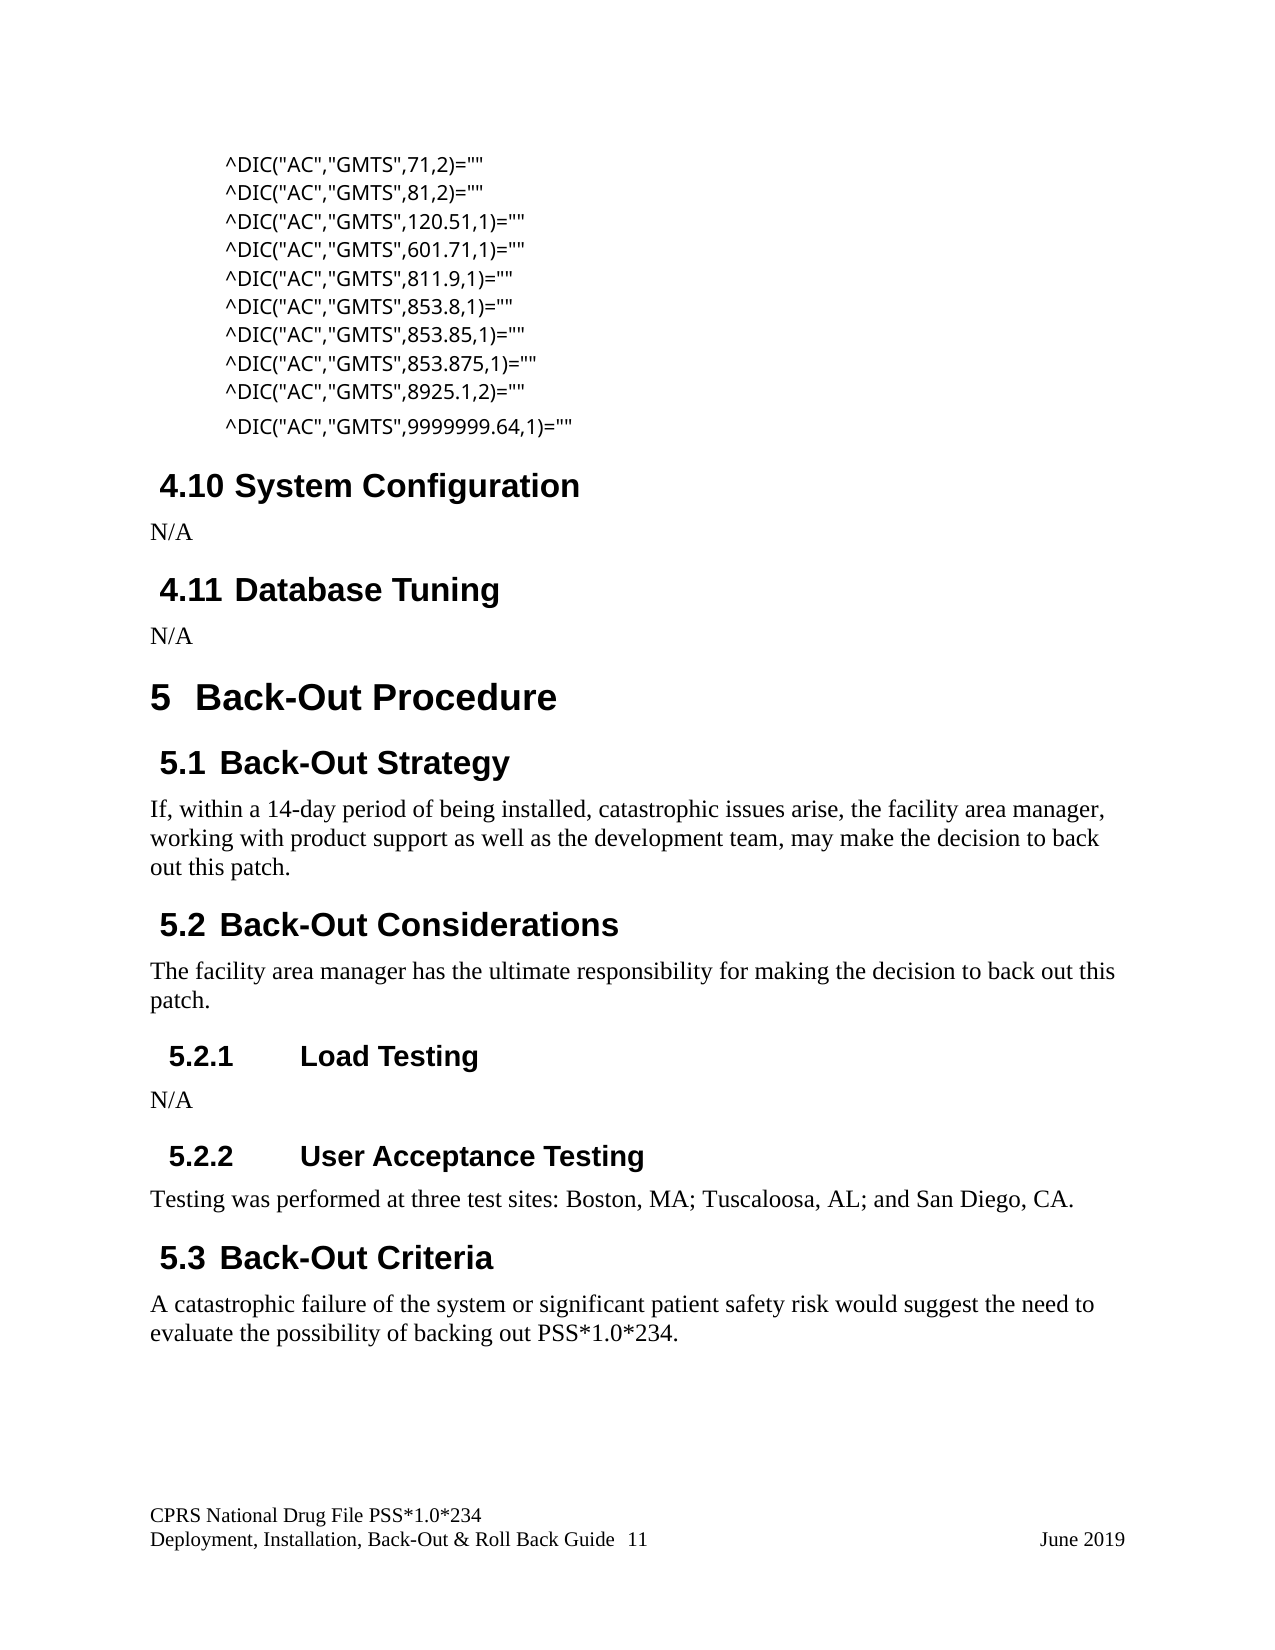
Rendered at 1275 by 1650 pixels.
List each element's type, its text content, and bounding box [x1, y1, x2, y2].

text N/A [150, 1085, 1125, 1113]
subtitle Back-Out Considerations [159, 905, 1125, 944]
list ^DIC("AC","GMTS",9999999.64,1)="" [225, 412, 1125, 441]
text ^DIC("AC","GMTS",853.85,1)="" [225, 321, 1125, 349]
text Testing was performed at three test sites: Boston, MA; Tuscaloosa, AL; and San Diego, CA. [150, 1184, 1125, 1213]
subtitle Back-Out Criteria [159, 1238, 1125, 1277]
text ^DIC("AC","GMTS",601.71,1)="" [225, 235, 1125, 264]
subtitle Back-Out Procedure [150, 675, 1125, 718]
text A catastrophic failure of the system or significant patient safety risk would suggest the need to evaluate the possibility of backing out PSS*1.0*234. [150, 1289, 1125, 1347]
text ^DIC("AC","GMTS",8925.1,2)="" [225, 377, 1125, 406]
subtitle System Configuration [159, 466, 1125, 504]
text ^DIC("AC","GMTS",71,2)="" [225, 150, 1125, 178]
text The facility area manager has the ultimate responsibility for making the decision to back out this patch. [150, 956, 1125, 1014]
text If, within a 14-day period of being installed, catastrophic issues arise, the facility area manager, working with product support as well as the development team, may make the decision to back out this patch. [150, 794, 1125, 880]
subtitle Back-Out Strategy [159, 743, 1125, 782]
text ^DIC("AC","GMTS",811.9,1)="" [225, 264, 1125, 292]
text ^DIC("AC","GMTS",81,2)="" [225, 178, 1125, 207]
text N/A [150, 517, 1125, 545]
text ^DIC("AC","GMTS",853.875,1)="" [225, 349, 1125, 377]
text ^DIC("AC","GMTS",120.51,1)="" [225, 207, 1125, 235]
subtitle User Acceptance Testing [169, 1138, 1125, 1172]
subtitle Load Testing [169, 1039, 1125, 1072]
text N/A [150, 621, 1125, 650]
text ^DIC("AC","GMTS",853.8,1)="" [225, 292, 1125, 321]
subtitle Database Tuning [159, 570, 1125, 609]
